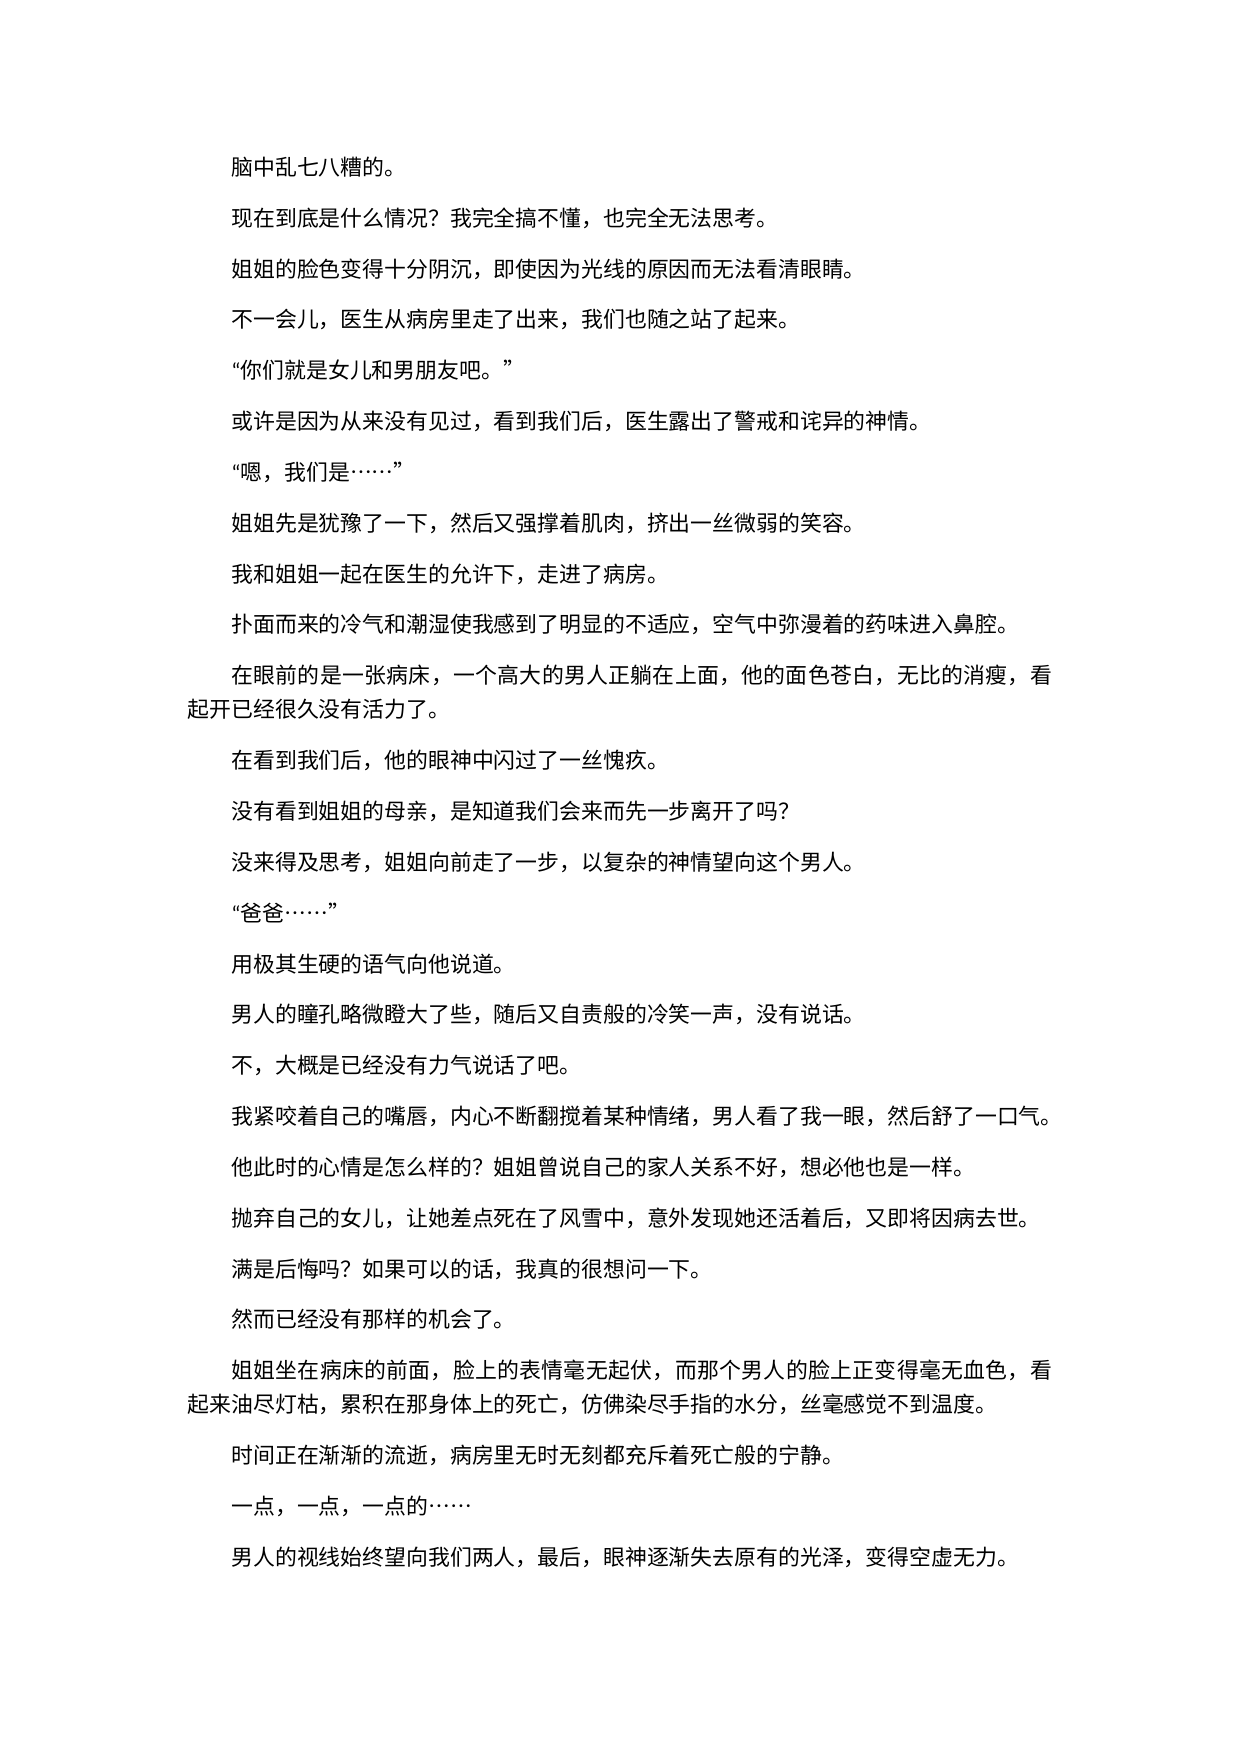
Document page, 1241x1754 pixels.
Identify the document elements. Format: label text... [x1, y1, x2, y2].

text 扑面而来的冷气和潮湿使我感到了明显的不适应，空气中弥漫着的药味进入鼻腔。 [187, 607, 1053, 639]
text “嗯，我们是……” [187, 455, 1053, 487]
text 不一会儿，医生从病房里走了出来，我们也随之站了起来。 [187, 302, 1053, 334]
text 用极其生硬的语气向他说道。 [187, 947, 1053, 978]
text 姐姐坐在病床的前面，脸上的表情毫无起伏，而那个男人的脸上正变得毫无血色，看起来油尽灯枯，累积在那身体上的死亡，仿佛染尽手指的水分，丝毫感觉不到温度。 [187, 1353, 1053, 1419]
text 一点，一点，一点的…… [187, 1489, 1053, 1521]
text 时间正在渐渐的流逝，病房里无时无刻都充斥着死亡般的宁静。 [187, 1438, 1053, 1470]
text 现在到底是什么情况？我完全搞不懂，也完全无法思考。 [187, 201, 1053, 232]
text 姐姐的脸色变得十分阴沉，即使因为光线的原因而无法看清眼睛。 [187, 252, 1053, 283]
text 我紧咬着自己的嘴唇，内心不断翻搅着某种情绪，男人看了我一眼，然后舒了一口气。 [187, 1099, 1053, 1131]
text 男人的视线始终望向我们两人，最后，眼神逐渐失去原有的光泽，变得空虚无力。 [187, 1540, 1053, 1572]
text 姐姐先是犹豫了一下，然后又强撑着肌肉，挤出一丝微弱的笑容。 [187, 506, 1053, 537]
text “你们就是女儿和男朋友吧。” [187, 353, 1053, 385]
text 满是后悔吗？如果可以的话，我真的很想问一下。 [187, 1252, 1053, 1283]
text 或许是因为从来没有见过，看到我们后，医生露出了警戒和诧异的神情。 [187, 404, 1053, 436]
text 我和姐姐一起在医生的允许下，走进了病房。 [187, 557, 1053, 588]
text 抛弃自己的女儿，让她差点死在了风雪中，意外发现她还活着后，又即将因病去世。 [187, 1201, 1053, 1232]
text 没来得及思考，姐姐向前走了一步，以复杂的神情望向这个男人。 [187, 845, 1053, 877]
text 不，大概是已经没有力气说话了吧。 [187, 1048, 1053, 1080]
text 没有看到姐姐的母亲，是知道我们会来而先一步离开了吗？ [187, 794, 1053, 826]
text “爸爸……” [187, 896, 1053, 927]
text 他此时的心情是怎么样的？姐姐曾说自己的家人关系不好，想必他也是一样。 [187, 1150, 1053, 1182]
text 在看到我们后，他的眼神中闪过了一丝愧疚。 [187, 743, 1053, 775]
text 然而已经没有那样的机会了。 [187, 1302, 1053, 1334]
text 脑中乱七八糟的。 [187, 150, 1053, 182]
text 男人的瞳孔略微瞪大了些，随后又自责般的冷笑一声，没有说话。 [187, 997, 1053, 1029]
text 在眼前的是一张病床，一个高大的男人正躺在上面，他的面色苍白，无比的消瘦，看起开已经很久没有活力了。 [187, 658, 1053, 724]
